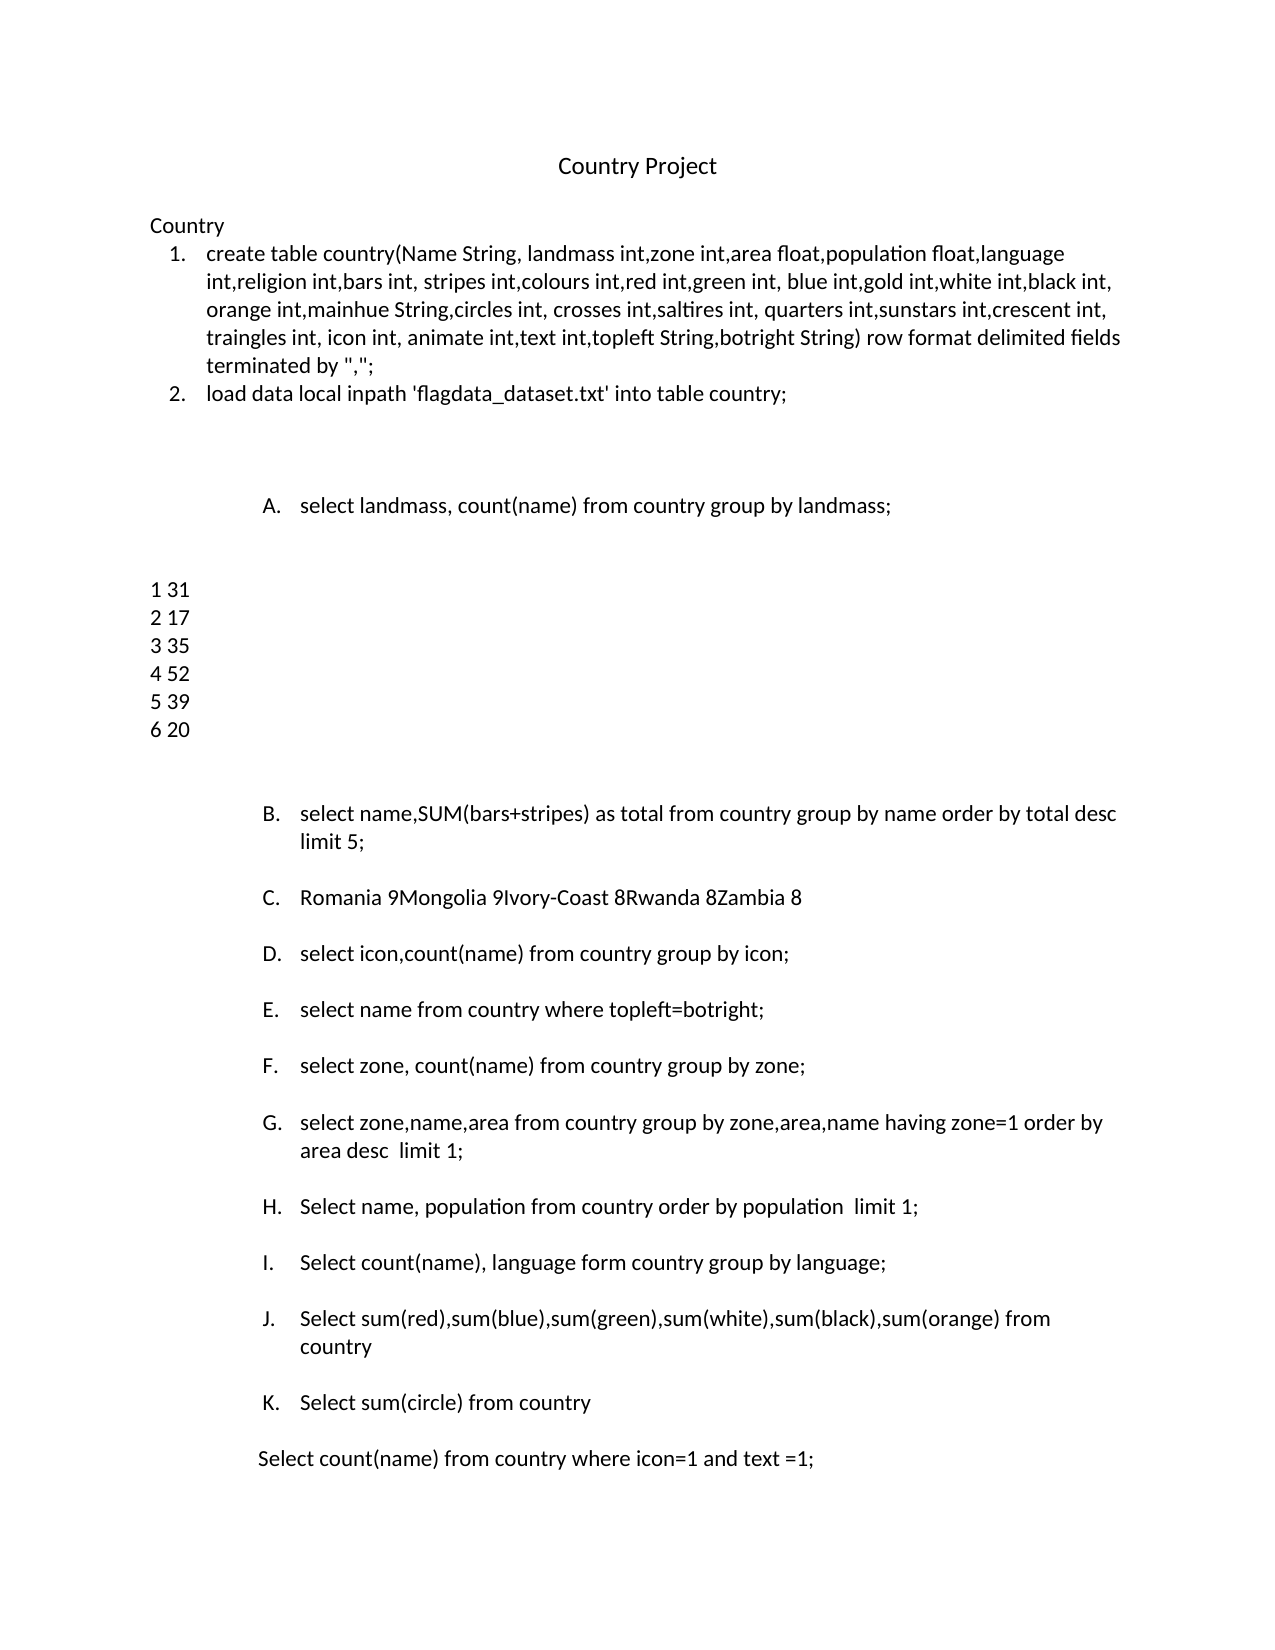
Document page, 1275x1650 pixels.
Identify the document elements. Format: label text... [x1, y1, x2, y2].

list Romania 9Mongolia 9Ivory-Coast 8Rwanda 8Zambia 8 [262, 883, 1125, 912]
list load data local inpath 'flagdata_dataset.txt' into table country; [169, 379, 1125, 407]
text 6 20 [150, 715, 1125, 743]
list select icon,count(name) from country group by icon; [262, 939, 1125, 968]
list select name from country where topleft=botright; [262, 996, 1125, 1024]
list select zone,name,area from country group by zone,area,name having zone=1 order by area desc limit 1; [262, 1108, 1125, 1164]
list Select sum(circle) from country [262, 1388, 1125, 1416]
text Select count(name) from country where icon=1 and text =1; [150, 1444, 1125, 1472]
text Country Project [150, 150, 1125, 181]
list Select count(name), language form country group by language; [262, 1248, 1125, 1276]
list create table country(Name String, landmass int,zone int,area float,population float,language int,religion int,bars int, stripes int,colours int,red int,green int, blue int,gold int,white int,black int, orange int,mainhue String,circles int, crosses int,saltires int, quarters int,sunstars int,crescent int, traingles int, icon int, animate int,text int,topleft String,botright String) row format delimited fields terminated by ","; [169, 239, 1125, 379]
text 1 31 [150, 575, 1125, 603]
list select zone, count(name) from country group by zone; [262, 1052, 1125, 1080]
list Select sum(red),sum(blue),sum(green),sum(white),sum(black),sum(orange) from country [262, 1304, 1125, 1360]
list select name,SUM(bars+stripes) as total from country group by name order by total desc limit 5; [262, 799, 1125, 856]
text Country [150, 211, 1125, 239]
text 4 52 [150, 659, 1125, 687]
text 3 35 [150, 631, 1125, 659]
text 2 17 [150, 603, 1125, 631]
text 5 39 [150, 687, 1125, 715]
list select landmass, count(name) from country group by landmass; [262, 491, 1125, 519]
list Select name, population from country order by population limit 1; [262, 1192, 1125, 1220]
